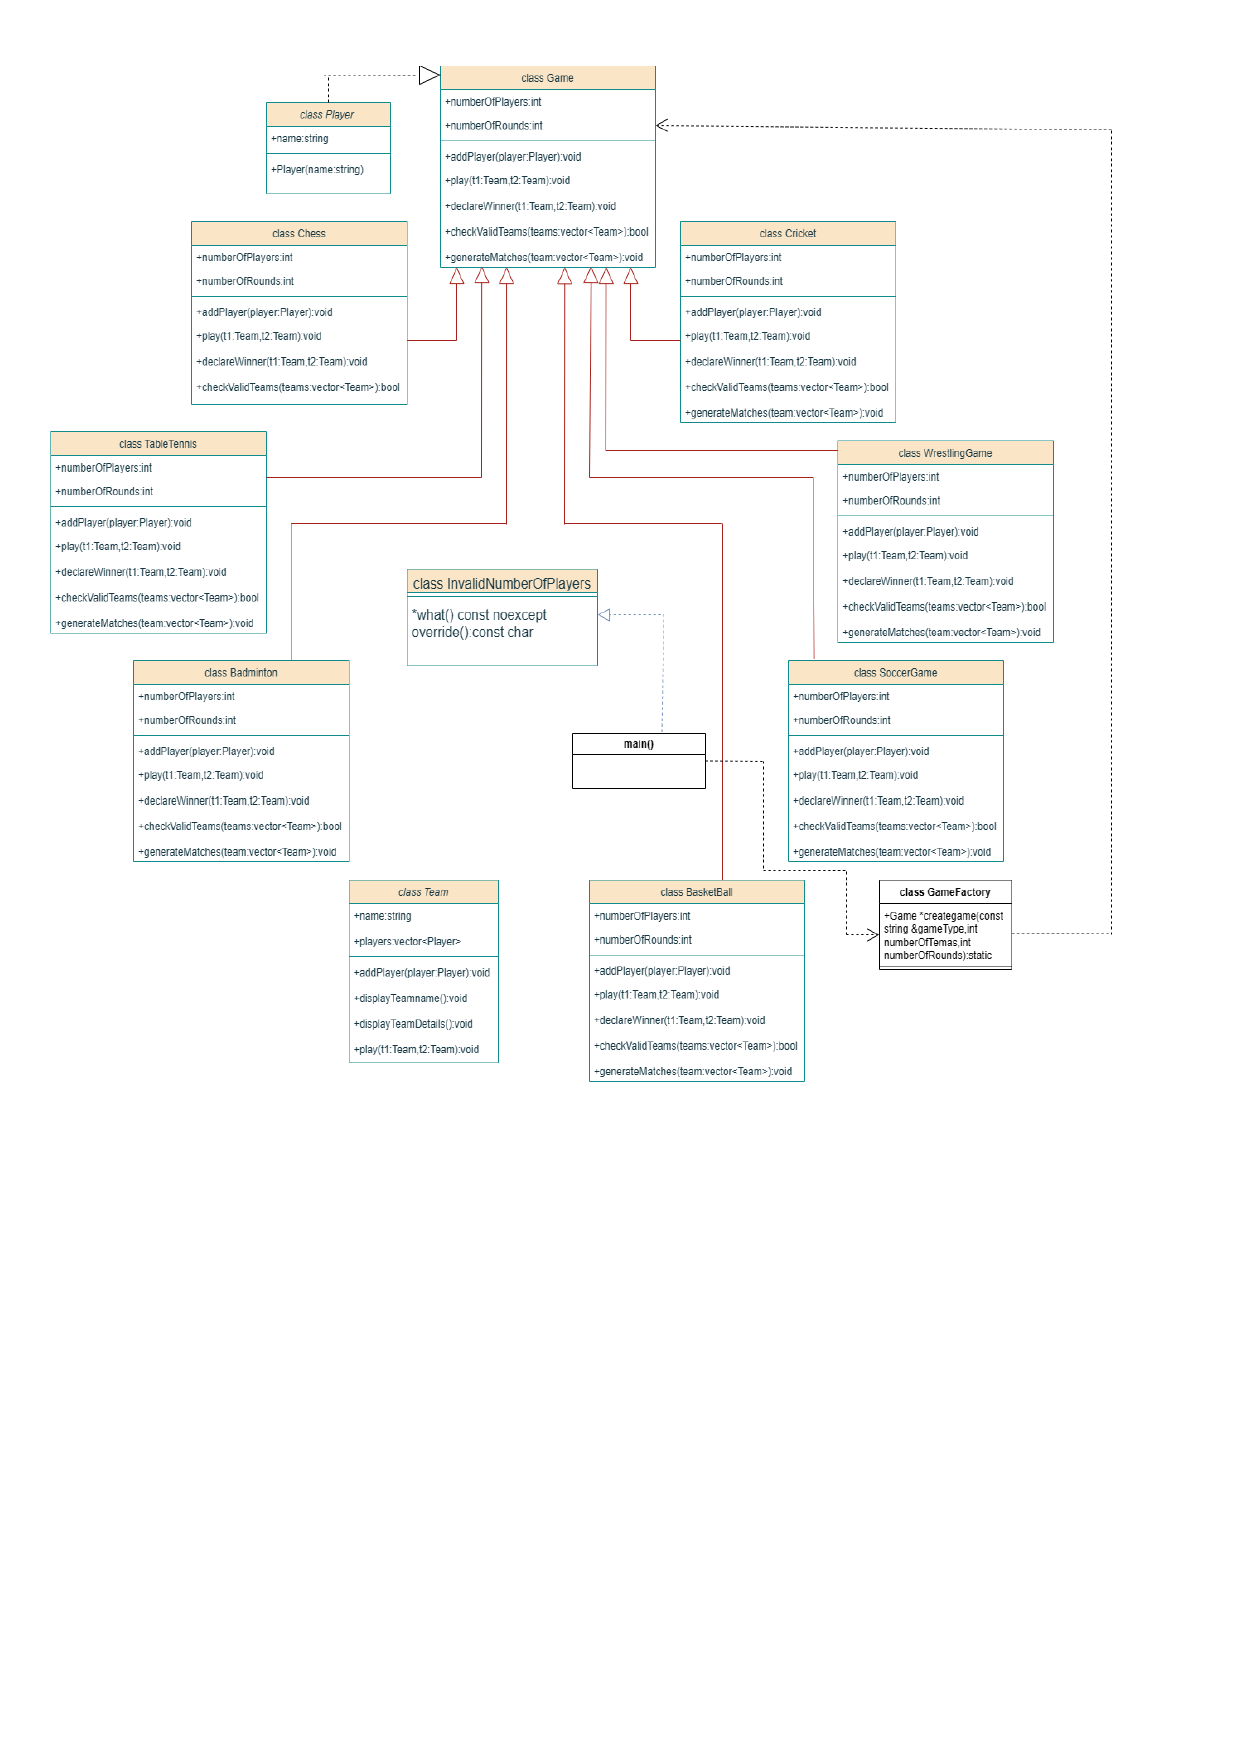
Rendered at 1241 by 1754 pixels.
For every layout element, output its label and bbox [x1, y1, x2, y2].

picture [50, 66, 1123, 1084]
